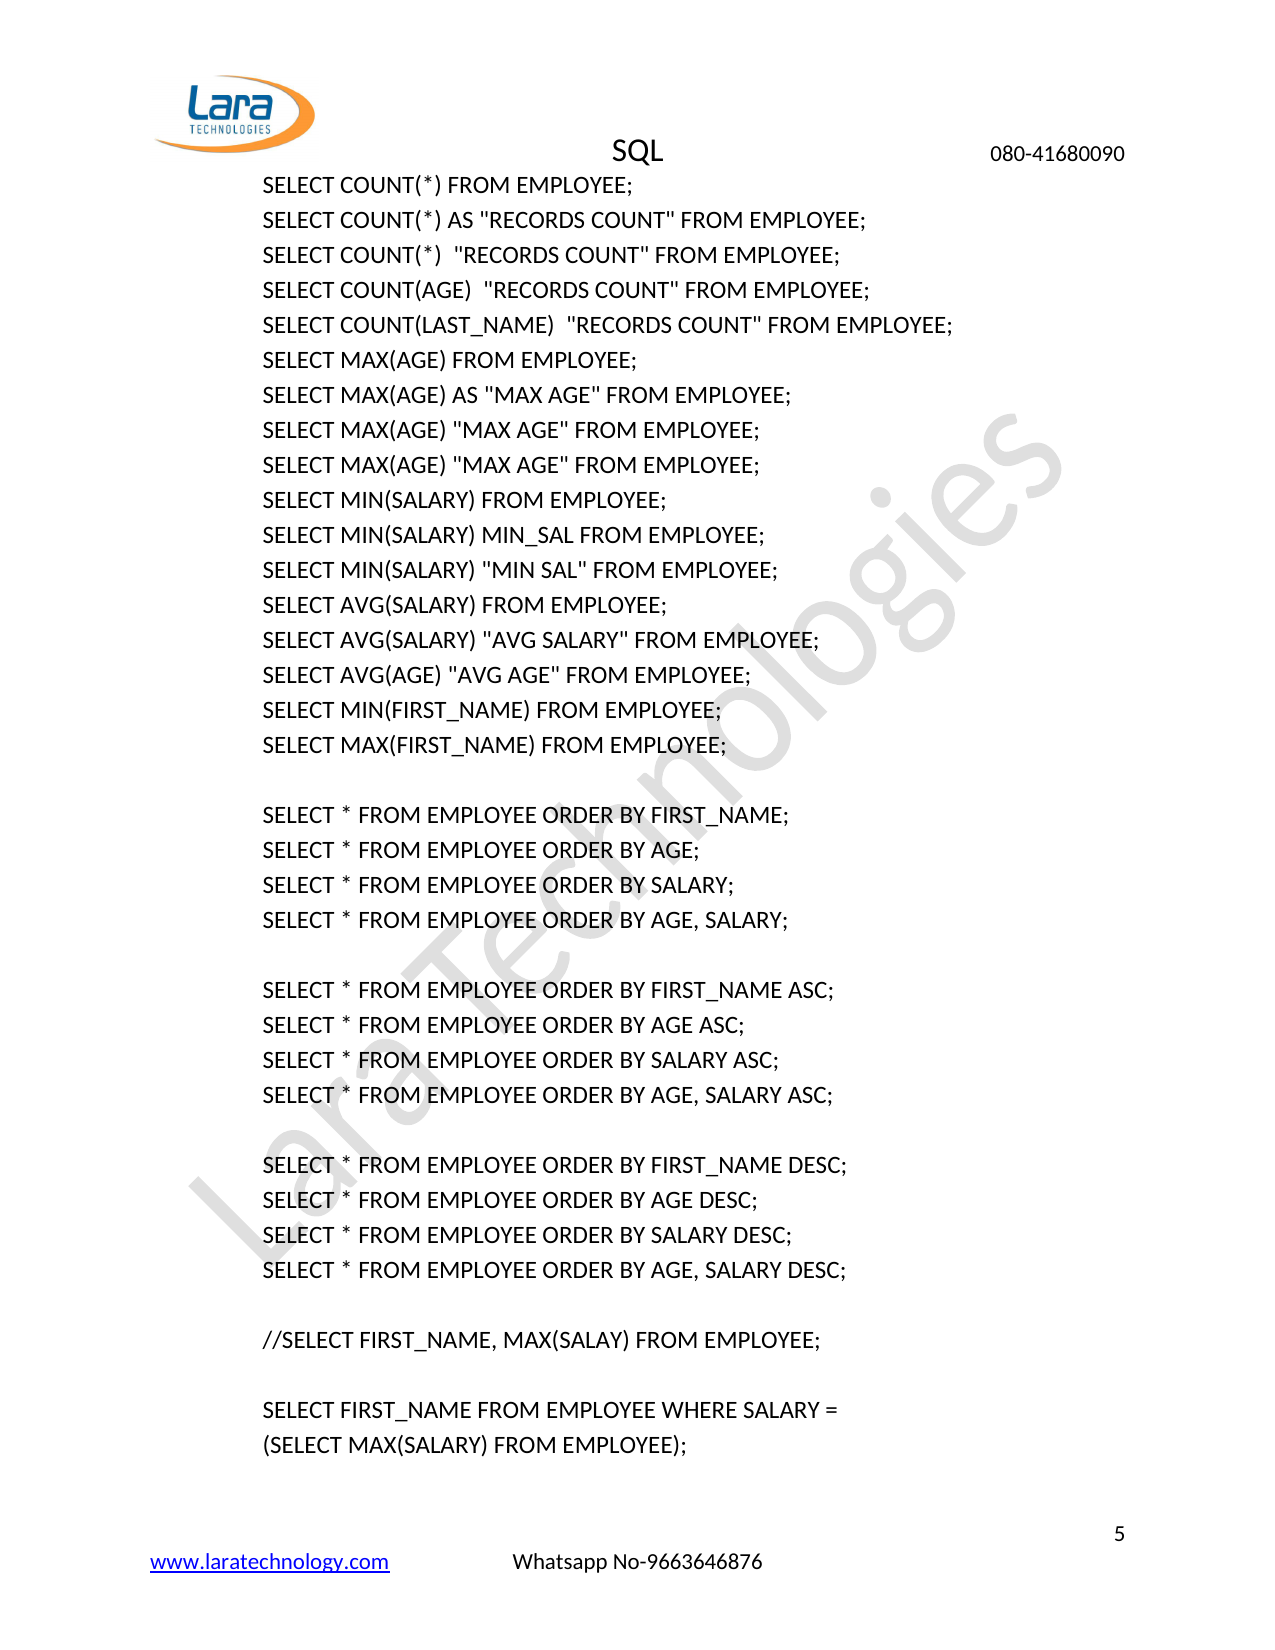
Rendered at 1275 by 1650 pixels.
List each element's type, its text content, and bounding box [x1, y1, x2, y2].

list SELECT COUNT(*) FROM EMPLOYEE; [262, 170, 1125, 200]
list SELECT MIN(SALARY) "MIN SAL" FROM EMPLOYEE; [262, 555, 1125, 585]
list SELECT * FROM EMPLOYEE ORDER BY SALARY; [262, 870, 1125, 900]
list SELECT AVG(SALARY) "AVG SALARY" FROM EMPLOYEE; [262, 625, 1125, 655]
list SELECT AVG(AGE) "AVG AGE" FROM EMPLOYEE; [262, 660, 1125, 690]
list SELECT MAX(AGE) "MAX AGE" FROM EMPLOYEE; [262, 415, 1125, 445]
list SELECT * FROM EMPLOYEE ORDER BY AGE, SALARY ASC; [262, 1080, 1125, 1110]
list SELECT AVG(SALARY) FROM EMPLOYEE; [262, 590, 1125, 620]
list SELECT MIN(FIRST_NAME) FROM EMPLOYEE; [262, 695, 1125, 725]
list SELECT * FROM EMPLOYEE ORDER BY SALARY ASC; [262, 1045, 1125, 1075]
list SELECT * FROM EMPLOYEE ORDER BY FIRST_NAME DESC; [262, 1150, 1125, 1180]
list SELECT * FROM EMPLOYEE ORDER BY AGE; [262, 835, 1125, 865]
list SELECT * FROM EMPLOYEE ORDER BY SALARY DESC; [262, 1220, 1125, 1250]
list SELECT COUNT(AGE) "RECORDS COUNT" FROM EMPLOYEE; [262, 275, 1125, 305]
list SELECT MAX(AGE) AS "MAX AGE" FROM EMPLOYEE; [262, 380, 1125, 410]
list SELECT * FROM EMPLOYEE ORDER BY AGE, SALARY DESC; [262, 1255, 1125, 1285]
list SELECT COUNT(LAST_NAME) "RECORDS COUNT" FROM EMPLOYEE; [262, 310, 1125, 340]
list SELECT COUNT(*) AS "RECORDS COUNT" FROM EMPLOYEE; [262, 205, 1125, 235]
list SELECT * FROM EMPLOYEE ORDER BY FIRST_NAME; [262, 800, 1125, 830]
list SELECT MIN(SALARY) MIN_SAL FROM EMPLOYEE; [262, 520, 1125, 550]
list SELECT * FROM EMPLOYEE ORDER BY AGE, SALARY; [262, 905, 1125, 935]
list SELECT MAX(AGE) FROM EMPLOYEE; [262, 345, 1125, 375]
list SELECT COUNT(*) "RECORDS COUNT" FROM EMPLOYEE; [262, 240, 1125, 270]
picture [150, 75, 319, 162]
list SELECT MIN(SALARY) FROM EMPLOYEE; [262, 485, 1125, 515]
list //SELECT FIRST_NAME, MAX(SALAY) FROM EMPLOYEE; [262, 1325, 1125, 1355]
list SELECT MAX(FIRST_NAME) FROM EMPLOYEE; [262, 730, 1125, 760]
list SELECT MAX(AGE) "MAX AGE" FROM EMPLOYEE; [262, 450, 1125, 480]
list (SELECT MAX(SALARY) FROM EMPLOYEE); [262, 1430, 1125, 1460]
list SELECT * FROM EMPLOYEE ORDER BY FIRST_NAME ASC; [262, 975, 1125, 1005]
list SELECT * FROM EMPLOYEE ORDER BY AGE ASC; [262, 1010, 1125, 1040]
list SELECT FIRST_NAME FROM EMPLOYEE WHERE SALARY = [262, 1395, 1125, 1425]
list SELECT * FROM EMPLOYEE ORDER BY AGE DESC; [262, 1185, 1125, 1215]
